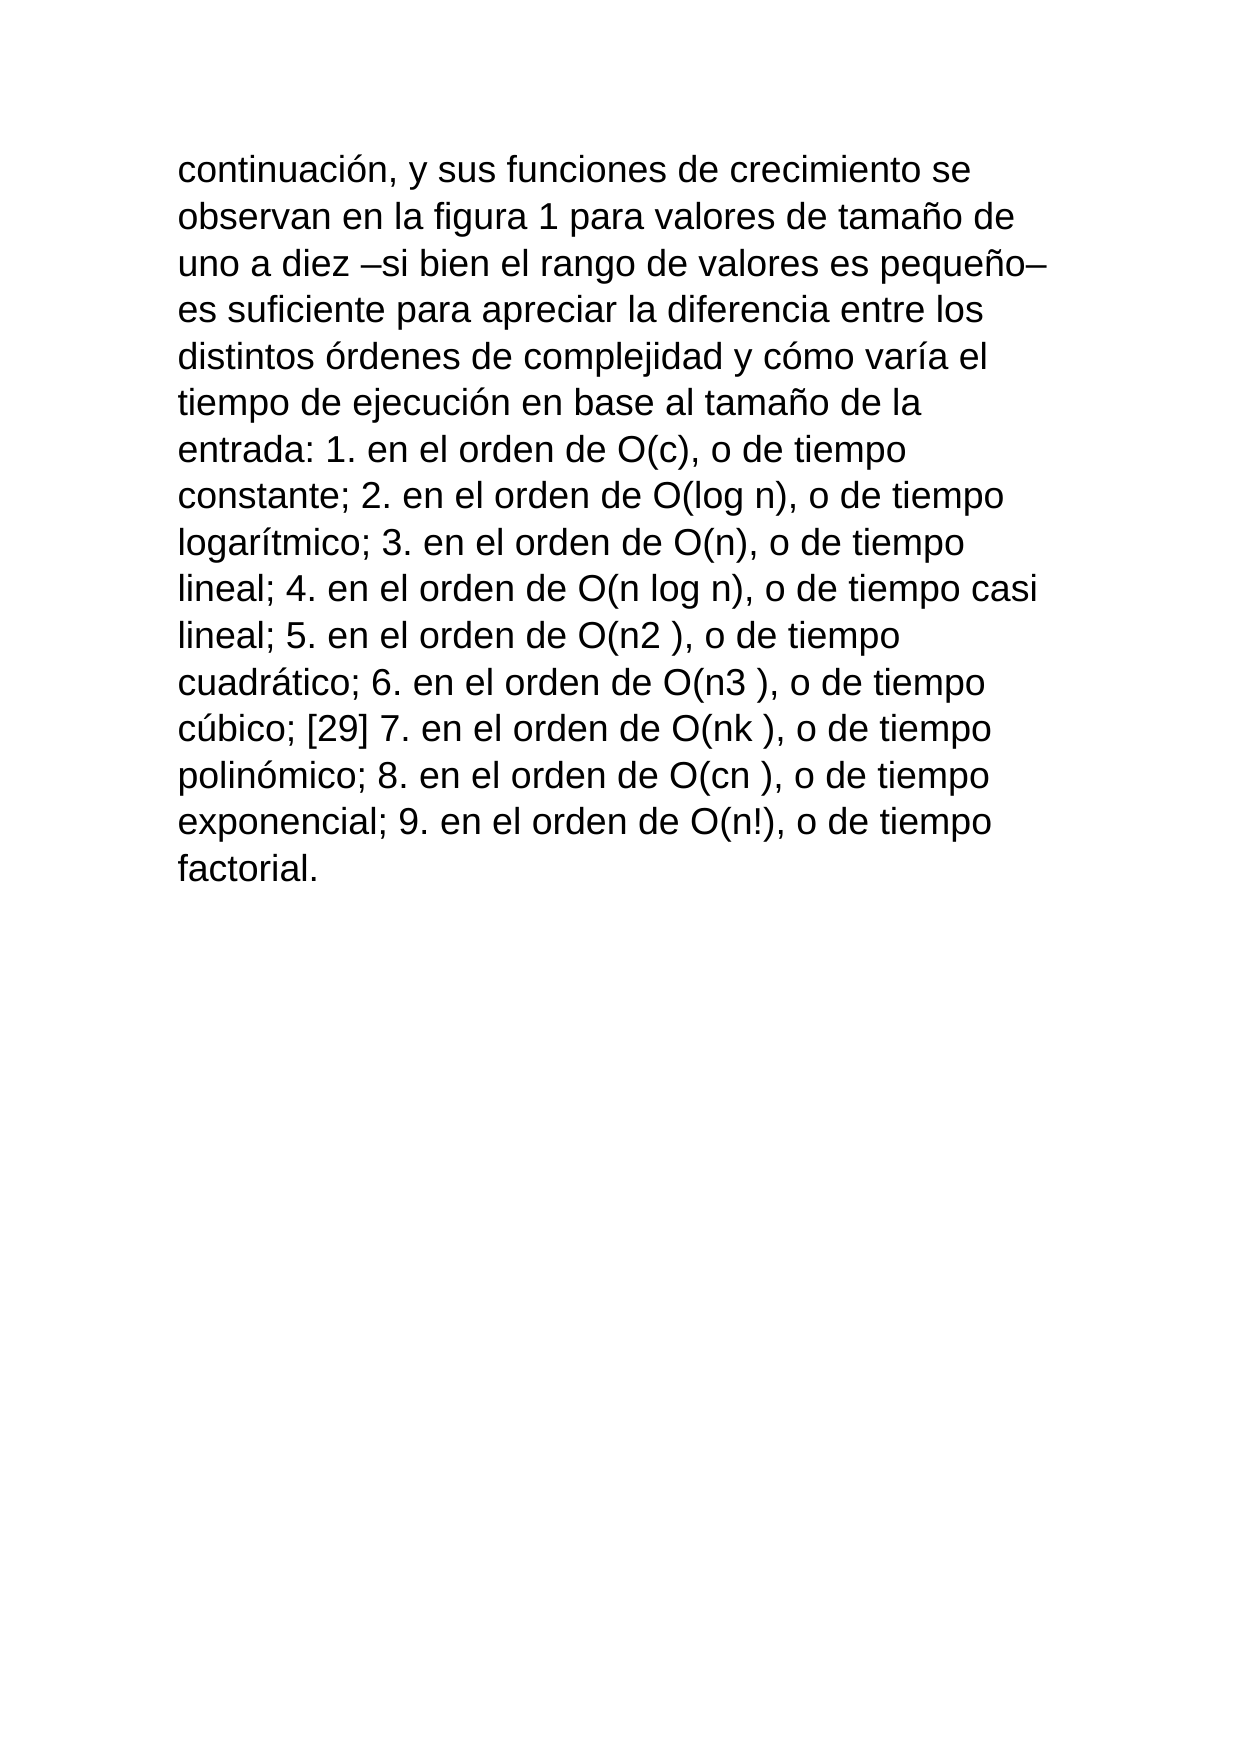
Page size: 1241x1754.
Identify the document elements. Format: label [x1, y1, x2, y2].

text [177, 148, 1063, 889]
